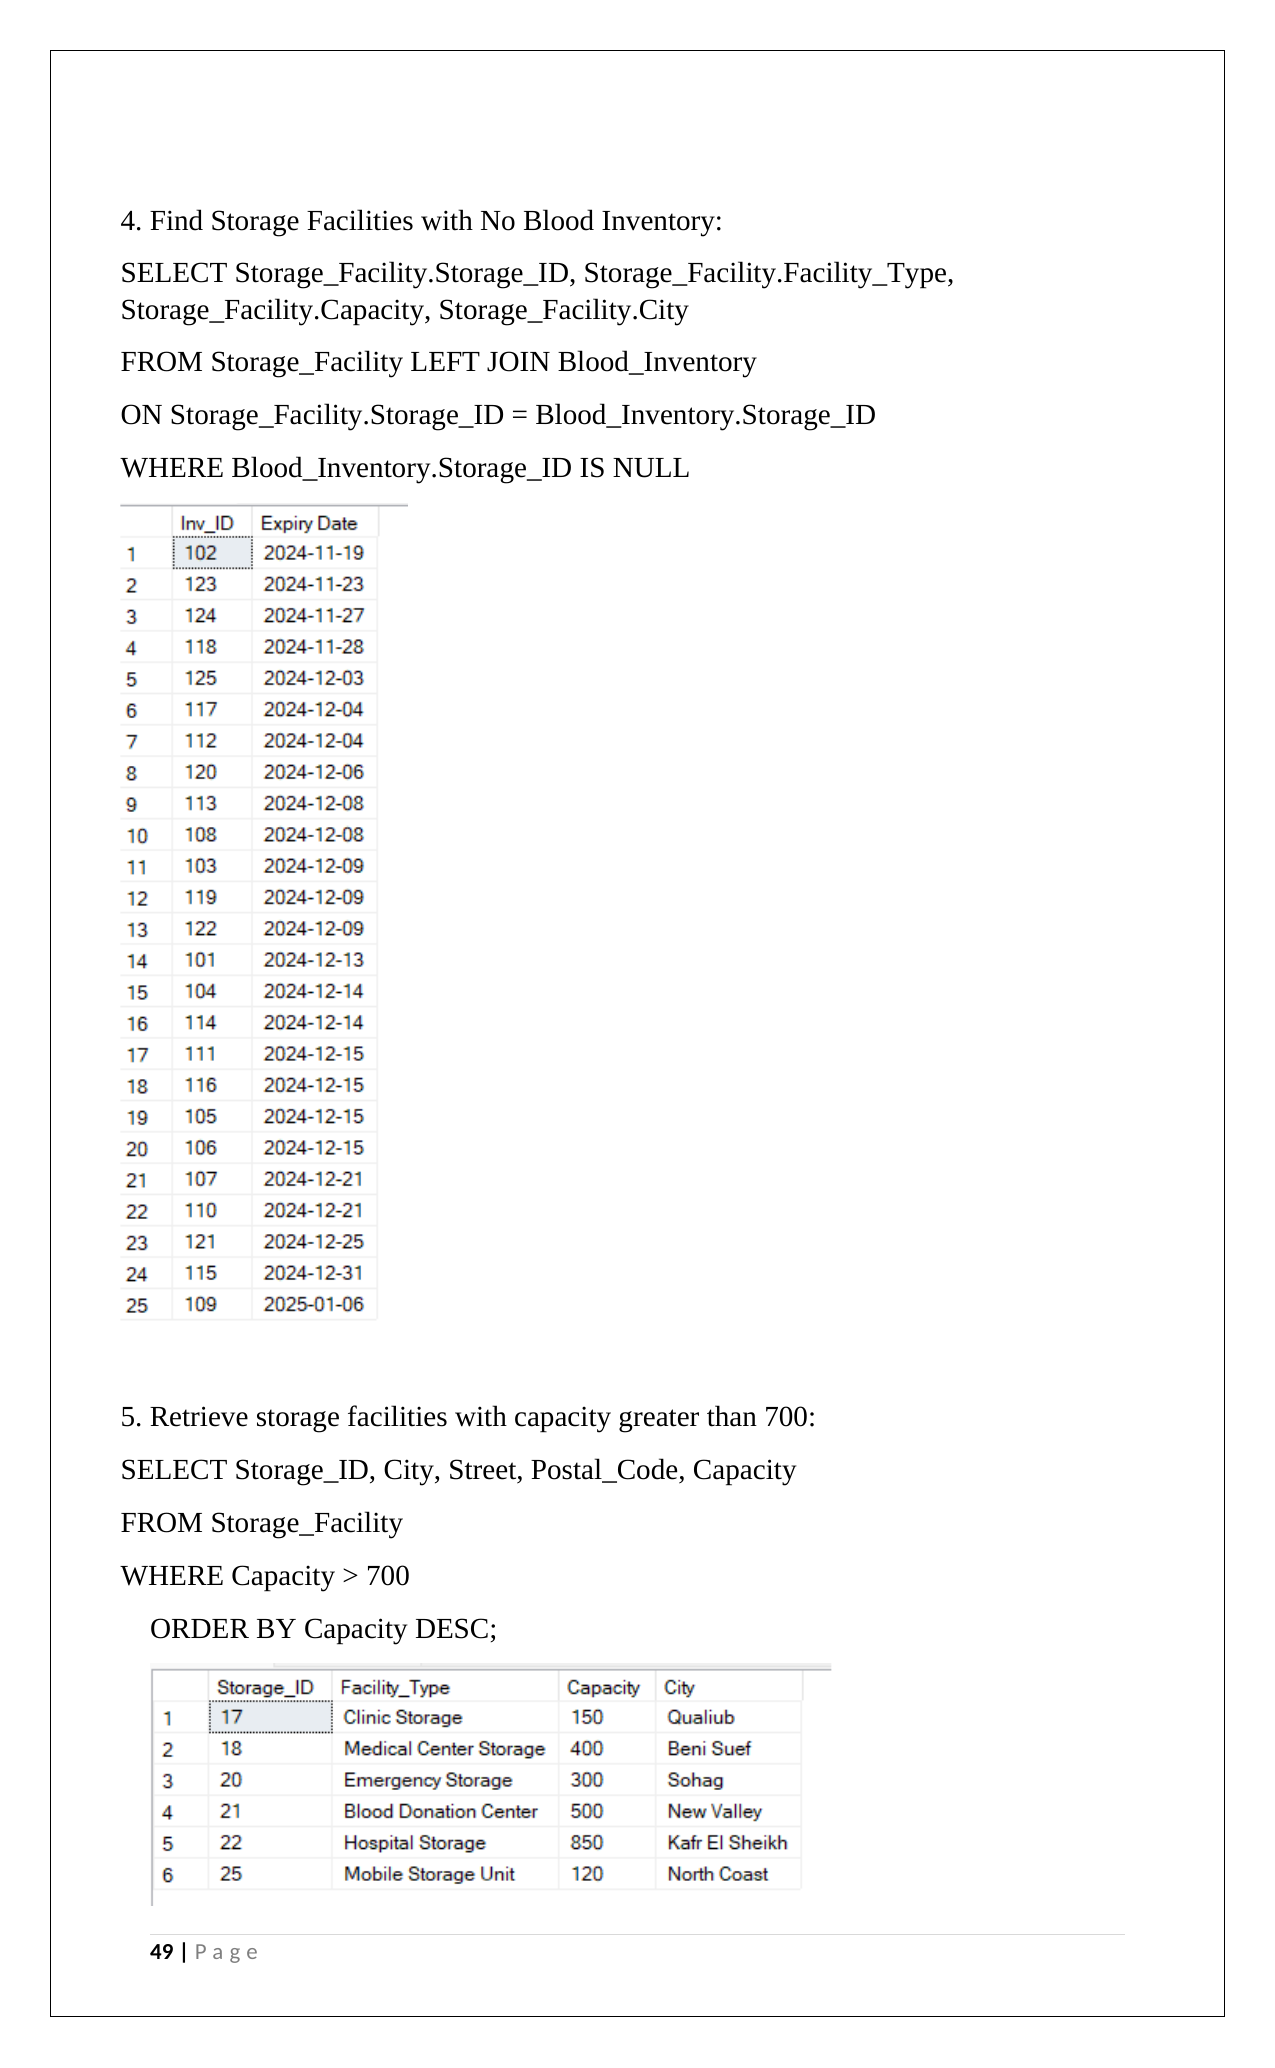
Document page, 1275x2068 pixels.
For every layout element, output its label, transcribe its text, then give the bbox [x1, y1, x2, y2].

subtitle FROM Storage_Facility LEFT JOIN Blood_Inventory [120, 344, 1125, 378]
subtitle FROM Storage_Facility [120, 1505, 1125, 1539]
subtitle ORDER BY Capacity DESC; [150, 1611, 1125, 1644]
subtitle SELECT Storage_ID, City, Street, Postal_Code, Capacity [120, 1452, 1125, 1486]
subtitle 5. Retrieve storage facilities with capacity greater than 700: [120, 1399, 1125, 1433]
subtitle 4. Find Storage Facilities with No Blood Inventory: [120, 203, 1125, 236]
subtitle SELECT Storage_Facility.Storage_ID, Storage_Facility.Facility_Type, Storage_Facility.Capacity, Storage_Facility.City [120, 256, 1125, 325]
picture [150, 1663, 832, 1906]
picture [120, 503, 408, 1327]
subtitle WHERE Blood_Inventory.Storage_ID IS NULL [120, 450, 1125, 484]
subtitle ON Storage_Facility.Storage_ID = Blood_Inventory.Storage_ID [120, 397, 1125, 431]
subtitle WHERE Capacity > 700 [120, 1558, 1125, 1591]
